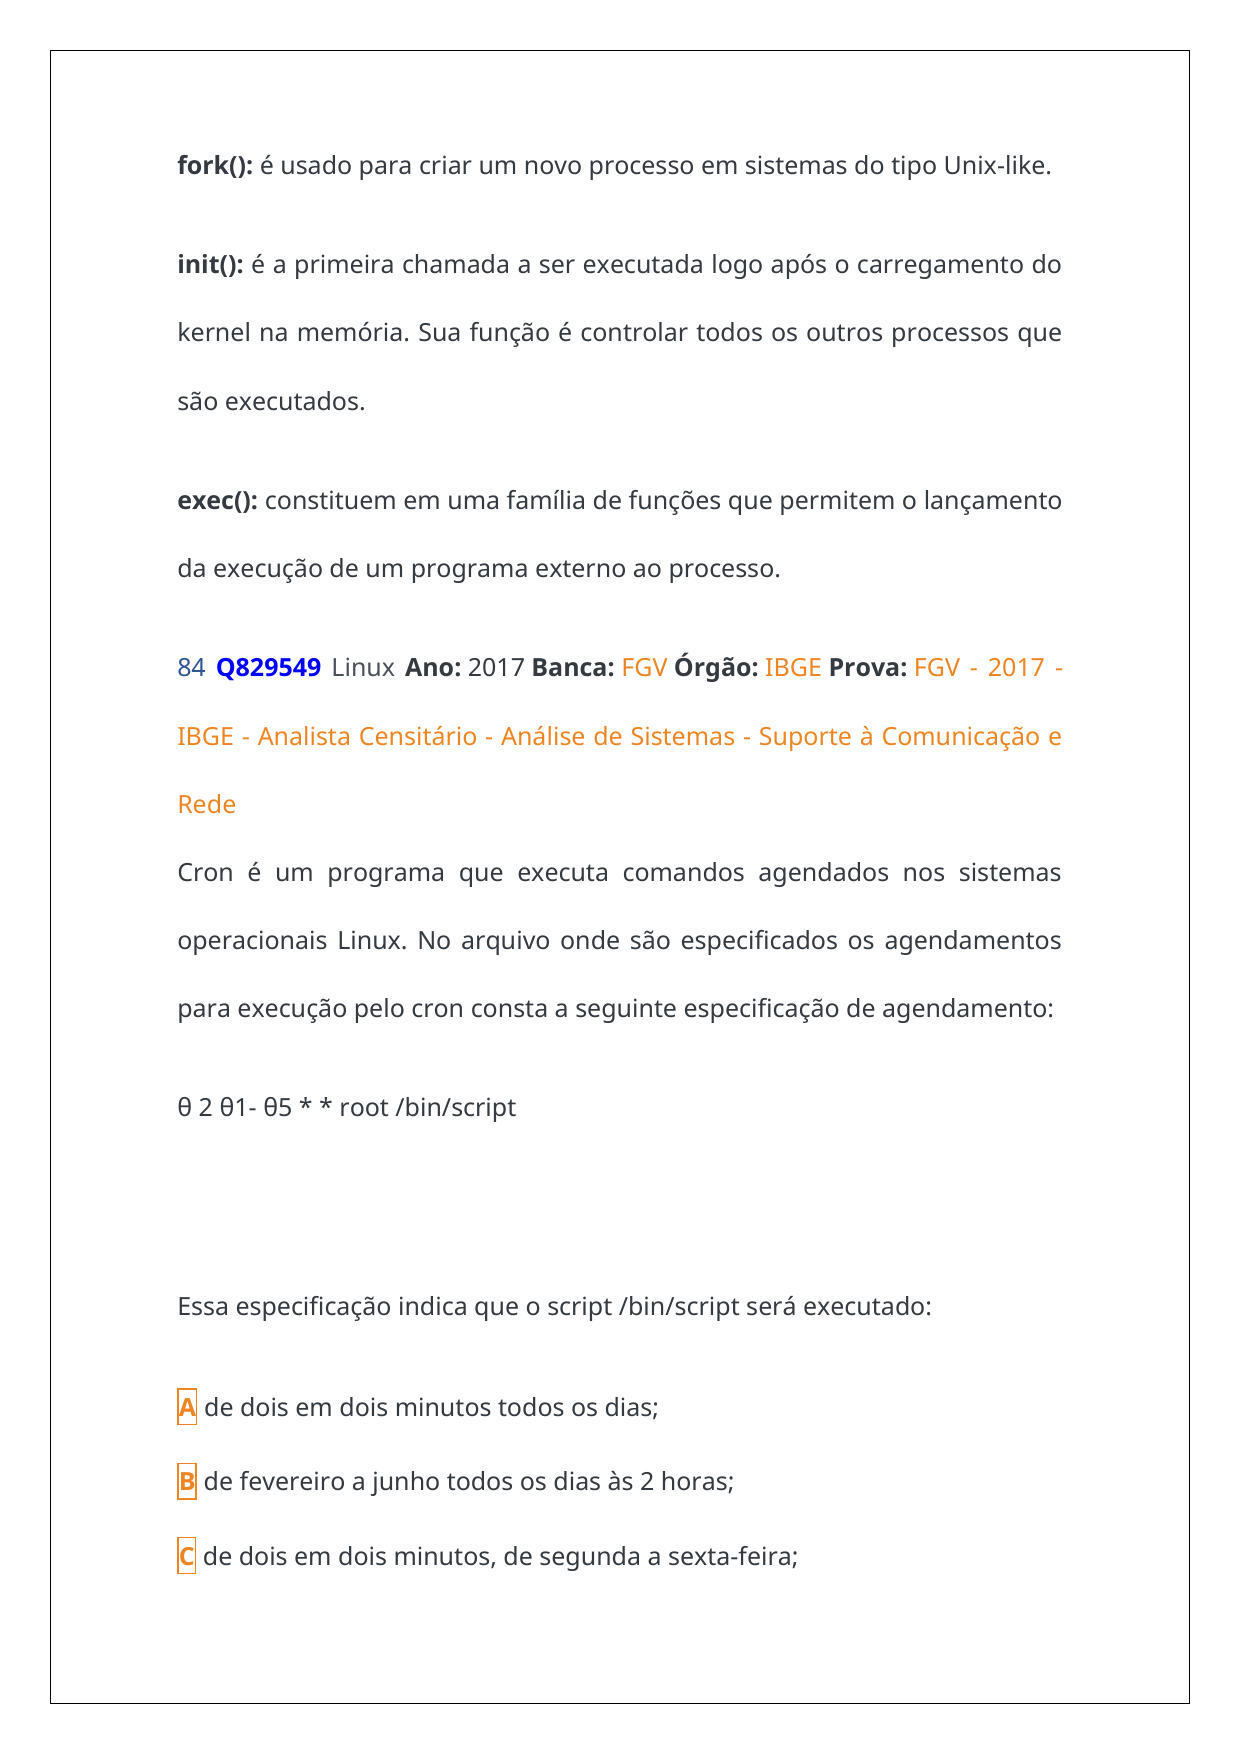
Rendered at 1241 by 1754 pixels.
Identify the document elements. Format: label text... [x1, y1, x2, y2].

text Essa especificação indica que o script /bin/script será executado: [177, 1289, 1063, 1323]
text θ 2 θ1- θ5 * * root /bin/script [177, 1090, 1063, 1124]
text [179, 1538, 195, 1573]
text C de dois em dois minutos, de segunda a sexta-feira; [196, 1537, 1063, 1574]
text exec(): constituem em uma família de funções que permitem o lançamento da execução de um programa externo ao processo. [177, 482, 1063, 585]
subtitle 84 Q829549 Linux Ano: 2017 Banca: FGV Órgão: IBGE Prova: FGV - 2017 - IBGE - Analista Censitário - Análise de Sistemas - Suporte à Comunicação e Rede [177, 650, 1063, 820]
text Cron é um programa que executa comandos agendados nos sistemas operacionais Linux. No arquivo onde são especificados os agendamentos para execução pelo cron consta a seguinte especificação de agendamento: [177, 854, 1063, 1025]
text init(): é a primeira chamada a ser executada logo após o carregamento do kernel na memória. Sua função é controlar todos os outros processos que são executados. [177, 247, 1063, 417]
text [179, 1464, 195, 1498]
text B de fevereiro a junho todos os dias às 2 horas; [197, 1462, 1063, 1500]
text fork(): é usado para criar um novo processo em sistemas do tipo Unix-like. [177, 147, 1063, 182]
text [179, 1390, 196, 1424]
text A de dois em dois minutos todos os dias; [197, 1388, 1063, 1425]
